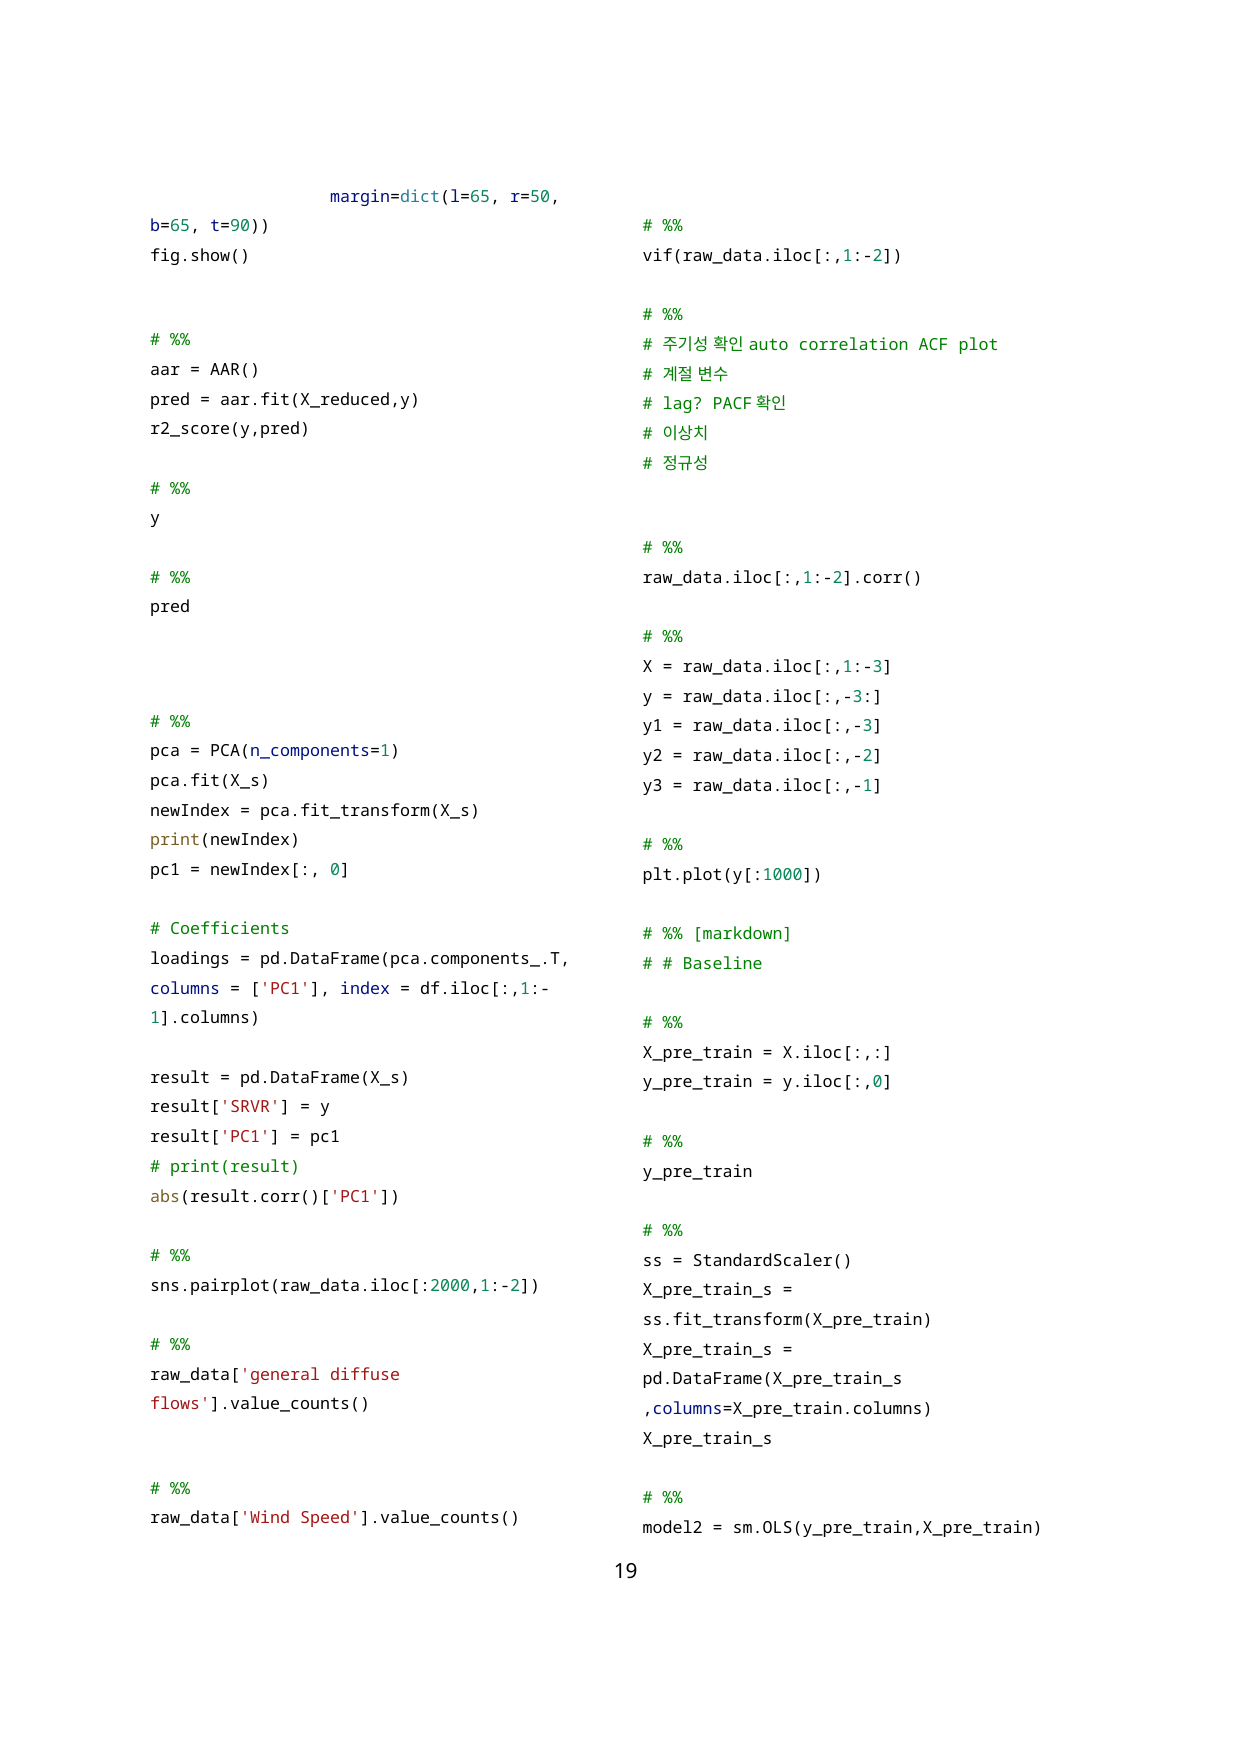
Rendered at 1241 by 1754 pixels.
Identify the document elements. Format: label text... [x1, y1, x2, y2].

text # 정규성 [642, 444, 1090, 474]
text y_pre_train = y.iloc[:,0] [642, 1063, 1090, 1093]
text # %% [markdown] [642, 915, 1090, 944]
text # %% [642, 1004, 1090, 1033]
text margin=dict(l=65, r=50, b=65, t=90)) [150, 177, 598, 237]
text # lag? PACF확인 [642, 385, 1090, 415]
text y [150, 499, 598, 529]
text y3 = raw_data.iloc[:,-1] [642, 766, 1090, 796]
text loadings = pd.DataFrame(pca.components_.T, columns = ['PC1'], index = df.iloc[:,1:-1].columns) [150, 940, 598, 1029]
text raw_data['Wind Speed'].value_counts() [150, 1499, 598, 1529]
text # print(result) [150, 1147, 598, 1177]
text fig.show() [150, 237, 598, 266]
text aar = AAR() [150, 351, 598, 380]
text result['PC1'] = pc1 [150, 1118, 598, 1147]
text # 주기성 확인 auto correlation ACF plot [642, 326, 1090, 355]
text vif(raw_data.iloc[:,1:-2]) [642, 237, 1090, 266]
text pred [150, 588, 598, 618]
text # %% [642, 826, 1090, 855]
text # # Baseline [642, 944, 1090, 974]
text raw_data.iloc[:,1:-2].corr() [642, 558, 1090, 588]
text X_pre_train_s = pd.DataFrame(X_pre_train_s,columns=X_pre_train.columns) [642, 1330, 1090, 1419]
text # %% [642, 618, 1090, 647]
text # 이상치 [642, 415, 1090, 444]
text # Coefficients [150, 910, 598, 940]
text # 계절 변수 [642, 355, 1090, 385]
text # %% [642, 207, 1090, 237]
text result = pd.DataFrame(X_s) [150, 1058, 598, 1088]
text # %% [150, 558, 598, 588]
text # %% [150, 702, 598, 732]
text pred = aar.fit(X_reduced,y) [150, 380, 598, 410]
text # %% [642, 529, 1090, 558]
text # %% [150, 321, 598, 351]
text # %% [642, 1212, 1090, 1241]
text # %% [150, 1326, 598, 1355]
text print(newIndex) [150, 821, 598, 851]
text raw_data['general diffuse flows'].value_counts() [150, 1355, 598, 1415]
text result['SRVR'] = y [150, 1088, 598, 1118]
text y1 = raw_data.iloc[:,-3] [642, 707, 1090, 737]
text # %% [642, 1122, 1090, 1152]
text r2_score(y,pred) [150, 410, 598, 440]
text y = raw_data.iloc[:,-3:] [642, 677, 1090, 707]
text abs(result.corr()['PC1']) [150, 1177, 598, 1207]
text pc1 = newIndex[:, 0] [150, 851, 598, 880]
text plt.plot(y[:1000]) [642, 855, 1090, 885]
text X_pre_train_s [642, 1419, 1090, 1449]
text # %% [642, 296, 1090, 326]
text # %% [150, 469, 598, 499]
text pca.fit(X_s) [150, 762, 598, 791]
text y_pre_train [642, 1152, 1090, 1182]
text # %% [150, 1469, 598, 1499]
text pca = PCA(n_components=1) [150, 732, 598, 762]
text newIndex = pca.fit_transform(X_s) [150, 791, 598, 821]
text X_pre_train_s = ss.fit_transform(X_pre_train) [642, 1271, 1090, 1330]
text X_pre_train = X.iloc[:,:] [642, 1033, 1090, 1063]
text model2 = sm.OLS(y_pre_train,X_pre_train) [642, 1508, 1090, 1538]
text # %% [150, 1237, 598, 1266]
text X = raw_data.iloc[:,1:-3] [642, 647, 1090, 677]
text ss = StandardScaler() [642, 1241, 1090, 1271]
text sns.pairplot(raw_data.iloc[:2000,1:-2]) [150, 1266, 598, 1296]
text y2 = raw_data.iloc[:,-2] [642, 737, 1090, 766]
text # %% [642, 1479, 1090, 1508]
